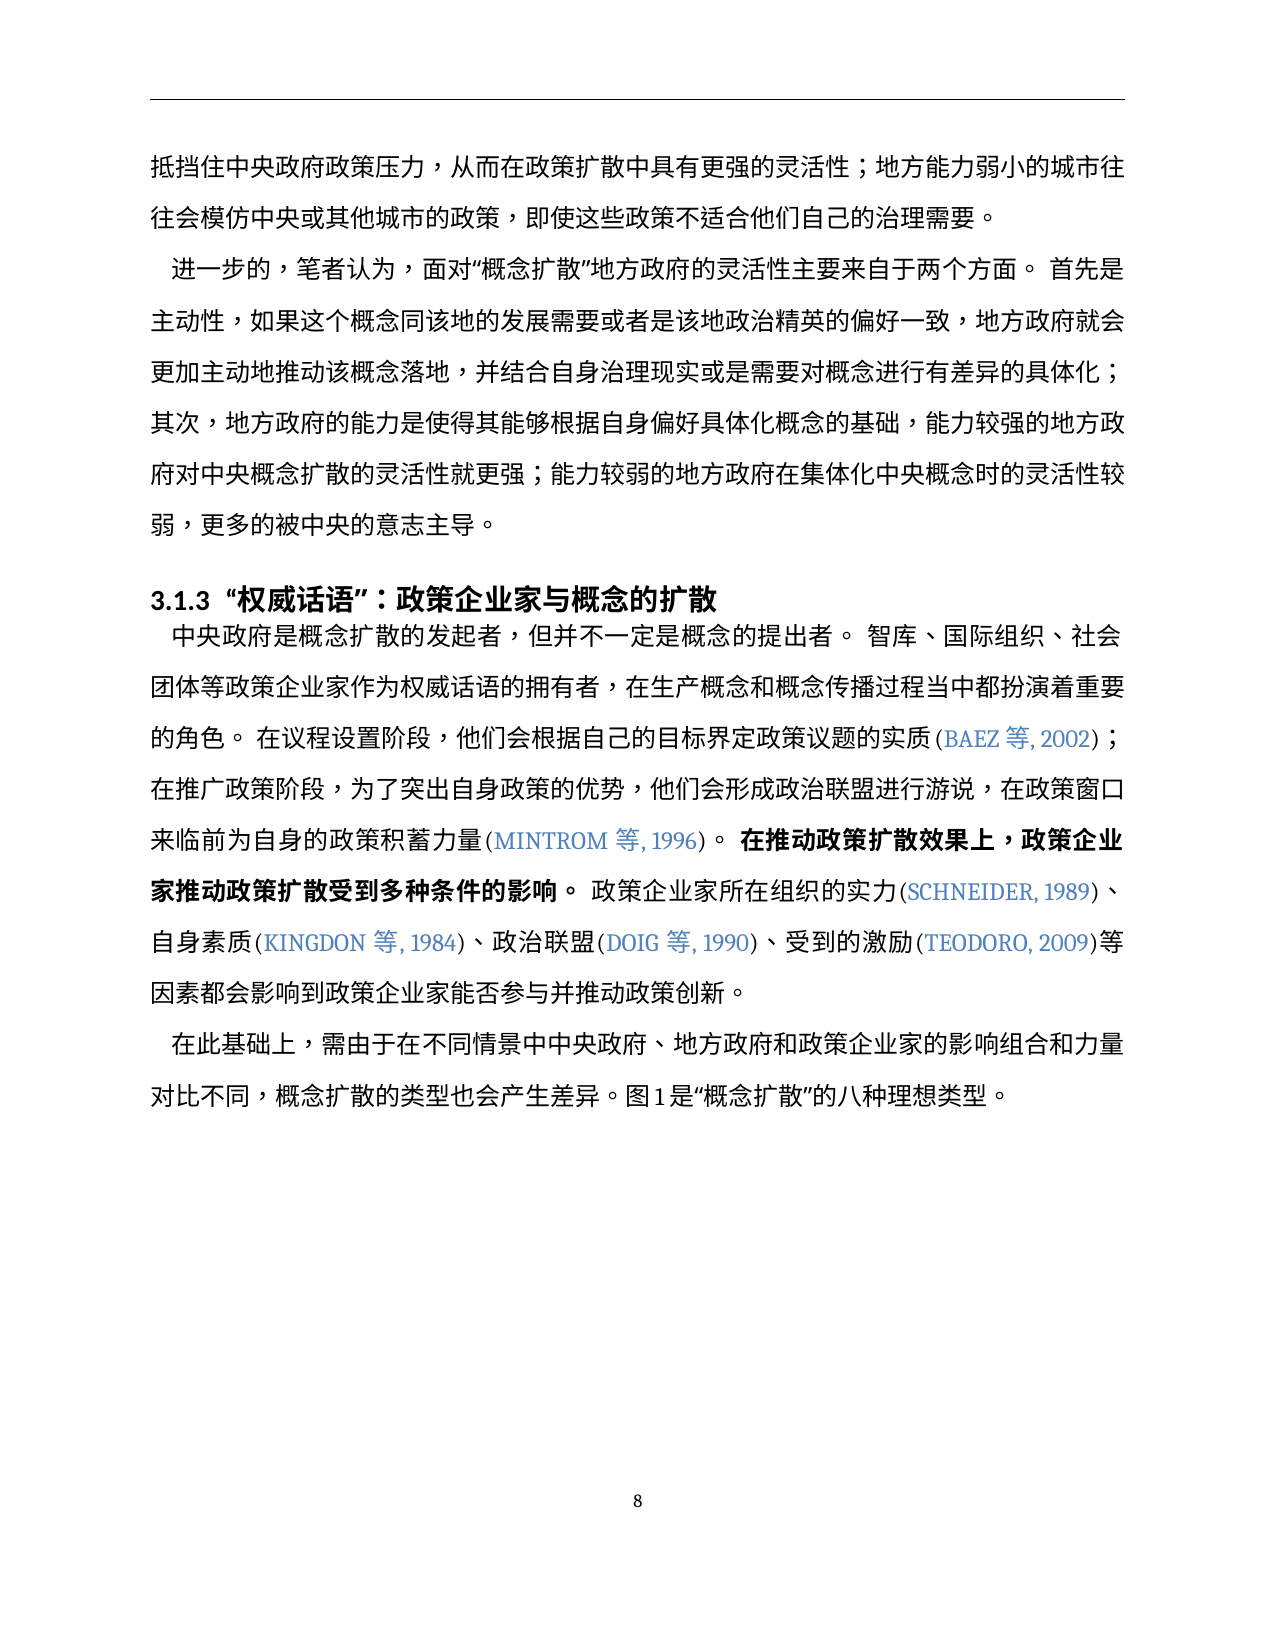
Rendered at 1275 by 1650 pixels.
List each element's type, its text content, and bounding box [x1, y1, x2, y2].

subtitle “权威话语”：政策企业家与概念的扩散 [150, 579, 1125, 619]
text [150, 150, 1125, 235]
text 在此基础上，需由于在不同情景中中央政府、地方政府和政策企业家的影响组合和力量对比不同，概念扩散的类型也会产生差异。图1是“概念扩散”的八种理想类型。 [150, 1027, 1125, 1112]
text 进一步的，笔者认为，面对“概念扩散”地方政府的灵活性主要来自于两个方面。 首先是主动性，如果这个概念同该地的发展需要或者是该地政治精英的偏好一致，地方政府就会更加主动地推动该概念落地，并结合自身治理现实或是需要对概念进行有差异的具体化； 其次，地方政府的能力是使得其能够根据自身偏好具体化概念的基础，能力较强的地方政府对中央概念扩散的灵活性就更强；能力较弱的地方政府在集体化中央概念时的灵活性较弱，更多的被中央的意志主导。 [150, 252, 1125, 541]
text 中央政府是概念扩散的发起者，但并不一定是概念的提出者。 智库、国际组织、社会团体等政策企业家作为权威话语的拥有者，在生产概念和概念传播过程当中都扮演着重要的角色。 在议程设置阶段，他们会根据自己的目标界定政策议题的实质(BAEZ 等, 2002)； 在推广政策阶段，为了突出自身政策的优势，他们会形成政治联盟进行游说，在政策窗口来临前为自身的政策积蓄力量(MINTROM 等, 1996)。 在推动政策扩散效果上，政策企业家推动政策扩散受到多种条件的影响。 政策企业家所在组织的实力(SCHNEIDER, 1989)、自身素质(KINGDON 等, 1984)、政治联盟(DOIG 等, 1990)、受到的激励(TEODORO, 2009)等因素都会影响到政策企业家能否参与并推动政策创新。 [150, 619, 1125, 1010]
